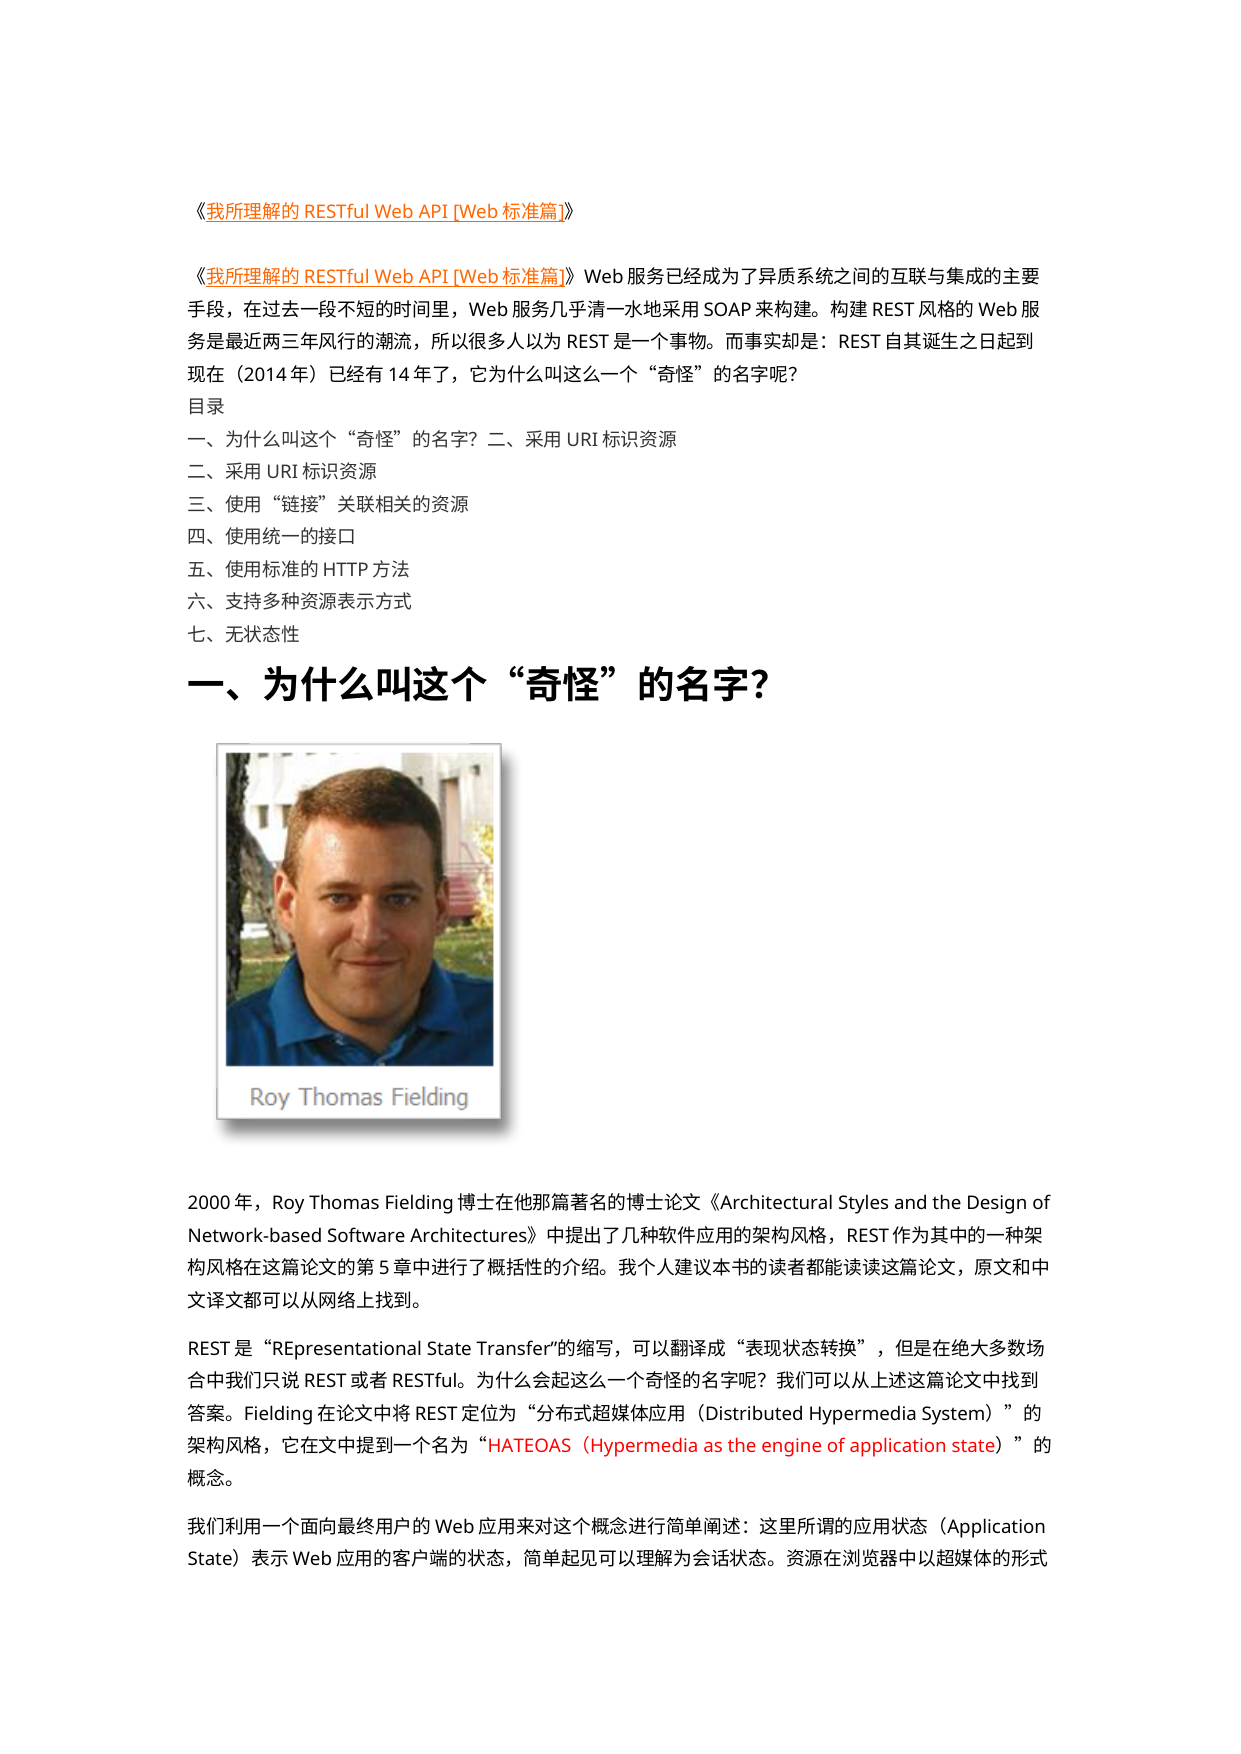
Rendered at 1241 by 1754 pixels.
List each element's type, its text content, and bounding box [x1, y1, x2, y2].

text 《我所理解的RESTful Web API [Web标准篇]》Web服务已经成为了异质系统之间的互联与集成的主要手段，在过去一段不短的时间里，Web服务几乎清一水地采用SOAP来构建。构建REST风格的Web服务是最近两三年风行的潮流，所以很多人以为REST是一个事物。而事实却是：REST自其诞生之日起到现在（2014年）已经有14年了，它为什么叫这么一个“奇怪”的名字呢？ [187, 227, 1053, 389]
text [187, 1509, 1053, 1574]
subtitle 一、为什么叫这个“奇怪”的名字？ [187, 649, 1053, 714]
text 2000年，Roy Thomas Fielding博士在他那篇著名的博士论文《Architectural Styles and the Design of Network-based Software Architectures》中提出了几种软件应用的架构风格，REST作为其中的一种架构风格在这篇论文的第5章中进行了概括性的介绍。我个人建议本书的读者都能读读这篇论文，原文和中文译文都可以从网络上找到。 [187, 1185, 1053, 1315]
text 目录 一、为什么叫这个“奇怪”的名字？二、采用URI标识资源 二、采用URI标识资源 三、使用“链接”关联相关的资源 四、使用统一的接口 五、使用标准的HTTP方法 六、支持多种资源表示方式 七、无状态性 [187, 389, 1053, 649]
text 《我所理解的RESTful Web API [Web标准篇]》 [187, 194, 1053, 227]
text REST是“REpresentational State Transfer”的缩写，可以翻译成“表现状态转换”，但是在绝大多数场合中我们只说REST或者RESTful。为什么会起这么一个奇怪的名字呢？我们可以从上述这篇论文中找到答案。Fielding在论文中将REST定位为“分布式超媒体应用（Distributed Hypermedia System）”的架构风格，它在文中提到一个名为“HATEOAS（Hypermedia as the engine of application state）”的概念。 [187, 1331, 1053, 1493]
picture [187, 714, 533, 1151]
